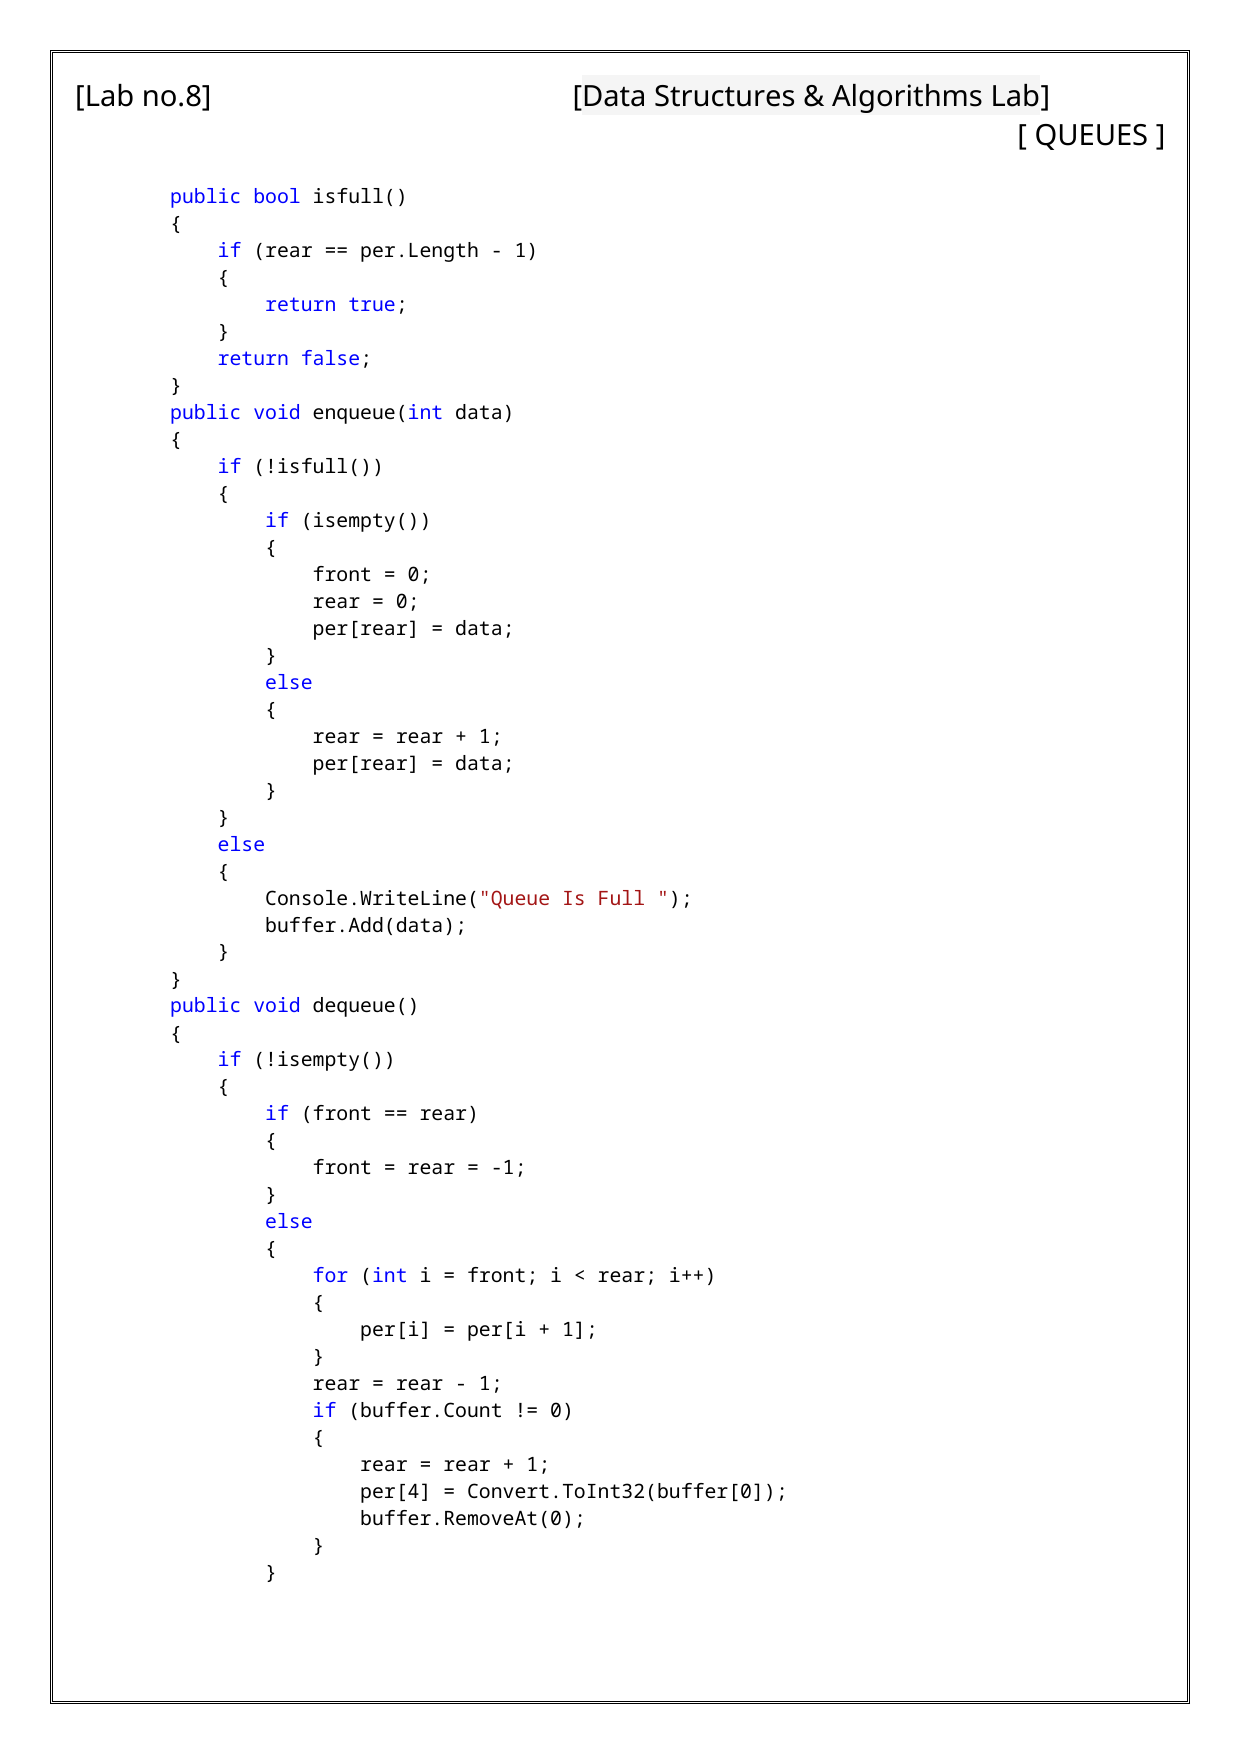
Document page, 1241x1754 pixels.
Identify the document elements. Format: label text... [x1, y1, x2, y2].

text } [75, 1531, 1165, 1558]
text buffer.RemoveAt(0); [75, 1504, 1165, 1531]
text per[4] = Convert.ToInt32(buffer[0]); [75, 1477, 1165, 1504]
text { [75, 533, 1165, 560]
text { [75, 1127, 1165, 1154]
text if (buffer.Count != 0) [75, 1396, 1165, 1423]
text rear = rear + 1; [75, 722, 1165, 749]
text rear = rear + 1; [75, 1450, 1165, 1477]
text { [75, 857, 1165, 884]
text return false; [75, 344, 1165, 371]
text } [75, 371, 1165, 398]
text if (rear == per.Length - 1) [75, 236, 1165, 263]
text { [75, 1423, 1165, 1450]
text for (int i = front; i < rear; i++) [75, 1262, 1165, 1288]
text } [75, 1558, 1165, 1585]
text { [75, 479, 1165, 506]
text { [75, 425, 1165, 452]
text return true; [75, 290, 1165, 317]
text { [75, 1073, 1165, 1100]
text { [75, 209, 1165, 236]
text { [75, 1019, 1165, 1046]
text rear = rear - 1; [75, 1369, 1165, 1396]
text } [75, 1342, 1165, 1369]
text { [75, 1288, 1165, 1316]
text } [75, 641, 1165, 668]
text front = rear = -1; [75, 1154, 1165, 1181]
text per[rear] = data; [75, 614, 1165, 641]
text if (front == rear) [75, 1100, 1165, 1127]
text public bool isfull() [75, 182, 1165, 209]
text } [75, 776, 1165, 803]
text { [75, 263, 1165, 290]
text else [75, 1208, 1165, 1234]
text buffer.Add(data); [75, 911, 1165, 938]
text } [75, 965, 1165, 992]
text public void dequeue() [75, 992, 1165, 1019]
text { [75, 695, 1165, 722]
text rear = 0; [75, 587, 1165, 614]
text if (!isempty()) [75, 1046, 1165, 1073]
text front = 0; [75, 560, 1165, 587]
text if (isempty()) [75, 506, 1165, 533]
text per[rear] = data; [75, 749, 1165, 776]
text } [75, 803, 1165, 830]
text { [75, 1234, 1165, 1262]
text } [75, 1181, 1165, 1208]
text if (!isfull()) [75, 452, 1165, 479]
text per[i] = per[i + 1]; [75, 1316, 1165, 1342]
text else [75, 668, 1165, 695]
text else [75, 830, 1165, 857]
text public void enqueue(int data) [75, 398, 1165, 425]
text } [75, 317, 1165, 344]
text } [75, 938, 1165, 965]
text Console.WriteLine("Queue Is Full "); [75, 884, 1165, 911]
